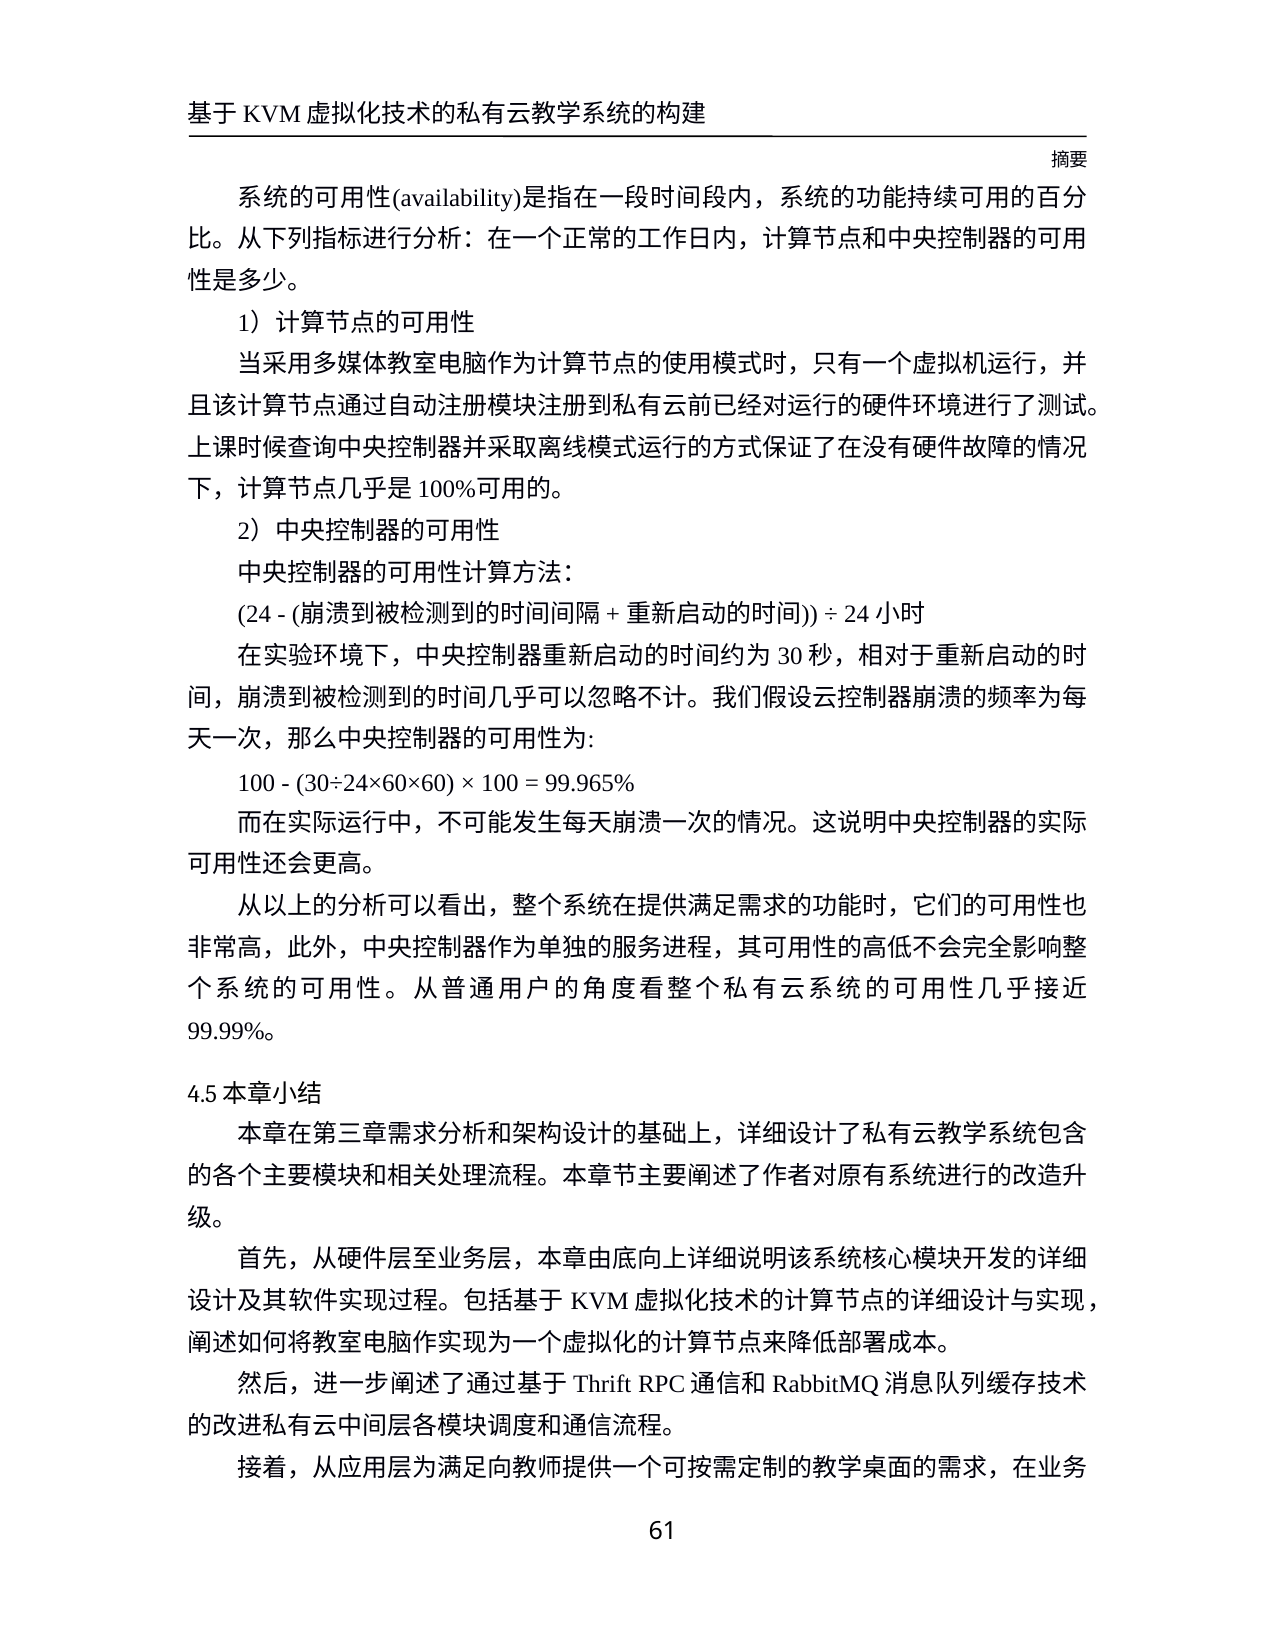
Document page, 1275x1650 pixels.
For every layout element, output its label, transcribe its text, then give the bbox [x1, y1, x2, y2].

text 100 - (30÷24×60×60) × 100 = 99.965% [187, 755, 1087, 797]
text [187, 1443, 1087, 1484]
text 本章在第三章需求分析和架构设计的基础上，详细设计了私有云教学系统包含的各个主要模块和相关处理流程。本章节主要阐述了作者对原有系统进行的改造升级。 [187, 1109, 1087, 1234]
text 系统的可用性(availability)是指在一段时间段内，系统的功能持续可用的百分比。从下列指标进行分析：在一个正常的工作日内，计算节点和中央控制器的可用性是多少。 [187, 172, 1087, 297]
text (24 - (崩溃到被检测到的时间间隔 + 重新启动的时间)) ÷ 24 小时 [187, 588, 1087, 630]
text 2）中央控制器的可用性 [187, 505, 1087, 547]
text 在实验环境下，中央控制器重新启动的时间约为30秒，相对于重新启动的时间，崩溃到被检测到的时间几乎可以忽略不计。我们假设云控制器崩溃的频率为每天一次，那么中央控制器的可用性为: [187, 630, 1087, 755]
text 当采用多媒体教室电脑作为计算节点的使用模式时，只有一个虚拟机运行，并且该计算节点通过自动注册模块注册到私有云前已经对运行的硬件环境进行了测试。上课时候查询中央控制器并采取离线模式运行的方式保证了在没有硬件故障的情况下，计算节点几乎是100%可用的。 [187, 338, 1087, 505]
text 中央控制器的可用性计算方法： [187, 547, 1087, 588]
text 首先，从硬件层至业务层，本章由底向上详细说明该系统核心模块开发的详细设计及其软件实现过程。包括基于KVM虚拟化技术的计算节点的详细设计与实现，阐述如何将教室电脑作实现为一个虚拟化的计算节点来降低部署成本。 [187, 1234, 1087, 1359]
text 而在实际运行中，不可能发生每天崩溃一次的情况。这说明中央控制器的实际可用性还会更高。 [187, 797, 1087, 880]
text 然后，进一步阐述了通过基于Thrift RPC通信和RabbitMQ消息队列缓存技术，的改进私有云中间层各模块调度和通信流程。 [187, 1359, 1087, 1443]
subtitle 4.5 本章小结 [187, 1068, 1087, 1109]
text 从以上的分析可以看出，整个系统在提供满足需求的功能时，它们的可用性也非常高，此外，中央控制器作为单独的服务进程，其可用性的高低不会完全影响整个系统的可用性。从普通用户的角度看整个私有云系统的可用性几乎接近99.99%。 [187, 880, 1087, 1047]
text 1）计算节点的可用性 [187, 297, 1087, 338]
